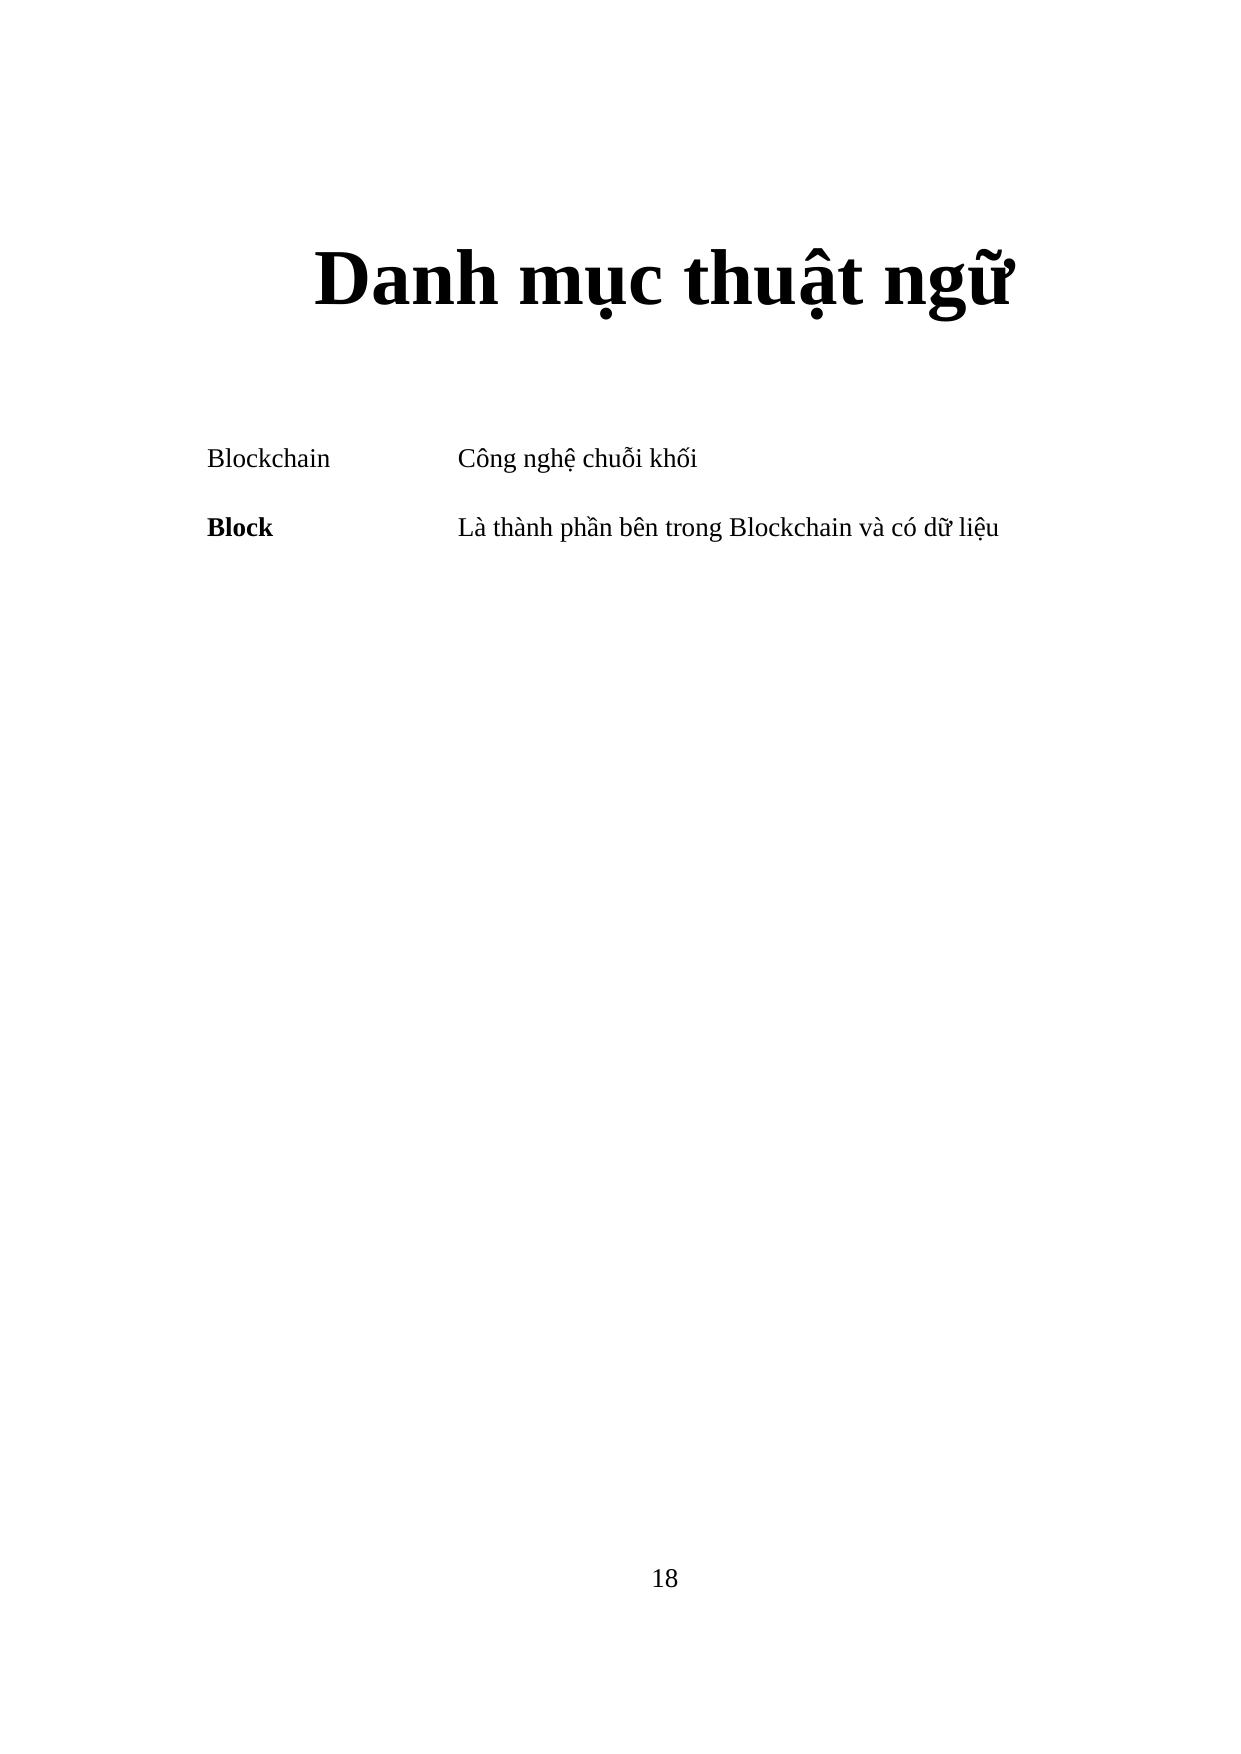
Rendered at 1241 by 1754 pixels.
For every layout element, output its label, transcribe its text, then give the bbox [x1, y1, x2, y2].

table_cell Là thành phần bên trong Blockchain và có dữ liệu [446, 486, 1067, 554]
table_header Blockchain [196, 417, 446, 486]
table_header Công nghệ chuỗi khối [446, 417, 1067, 486]
subtitle Danh mục thuật ngữ [207, 231, 1122, 322]
table_cell Block [196, 486, 446, 554]
